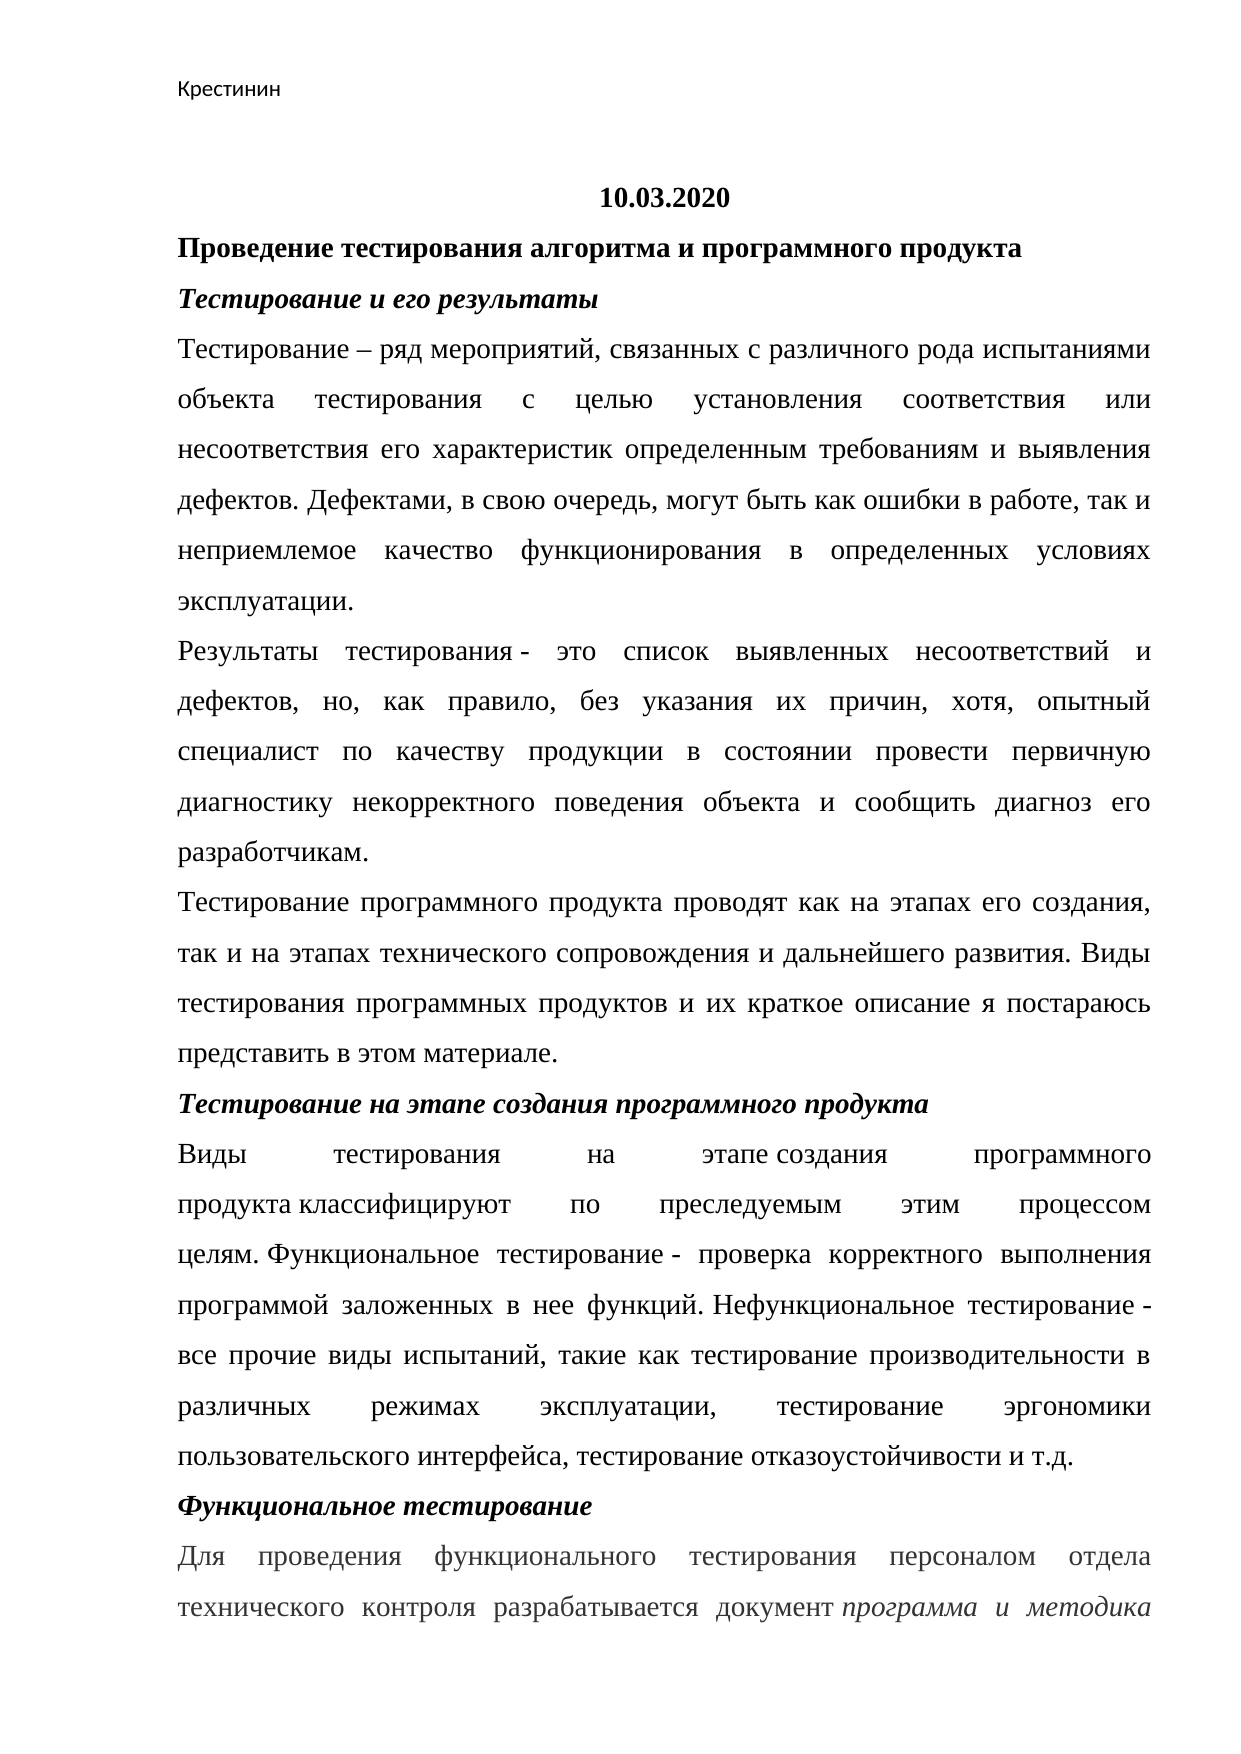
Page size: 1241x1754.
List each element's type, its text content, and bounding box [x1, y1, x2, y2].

text Проведение тестирования алгоритма и программного продукта [177, 230, 1152, 264]
text 10.03.2020 [177, 180, 1152, 214]
text Виды тестирования на этапе создания программного продукта классифицируют по преследуемым этим процессом целям. Функциональное тестирование - проверка корректного выполнения программой заложенных в нее функций. Нефункциональное тестирование - все прочие виды испытаний, такие как тестирование производительности в различных режимах эксплуатации, тестирование эргономики пользовательского интерфейса, тестирование отказоустойчивости и т.д. [177, 1136, 1152, 1471]
text Тестирование и его результаты [177, 281, 1152, 314]
text Тестирование на этапе создания программного продукта [177, 1086, 1152, 1119]
text Результаты тестирования - это список выявленных несоответствий и дефектов, но, как правило, без указания их причин, хотя, опытный специалист по качеству продукции в состоянии провести первичную диагностику некорректного поведения объекта и сообщить диагноз его разработчикам. [177, 633, 1152, 868]
text Тестирование программного продукта проводят как на этапах его создания, так и на этапах технического сопровождения и дальнейшего развития. Виды тестирования программных продуктов и их краткое описание я постараюсь представить в этом материале. [177, 884, 1152, 1069]
text Функциональное тестирование [177, 1488, 1152, 1522]
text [177, 1538, 1152, 1622]
text Тестирование – ряд мероприятий, связанных с различного рода испытаниями объекта тестирования с целью установления соответствия или несоответствия его характеристик определенным требованиям и выявления дефектов. Дефектами, в свою очередь, могут быть как ошибки в работе, так и неприемлемое качество функционирования в определенных условиях эксплуатации. [177, 331, 1152, 616]
